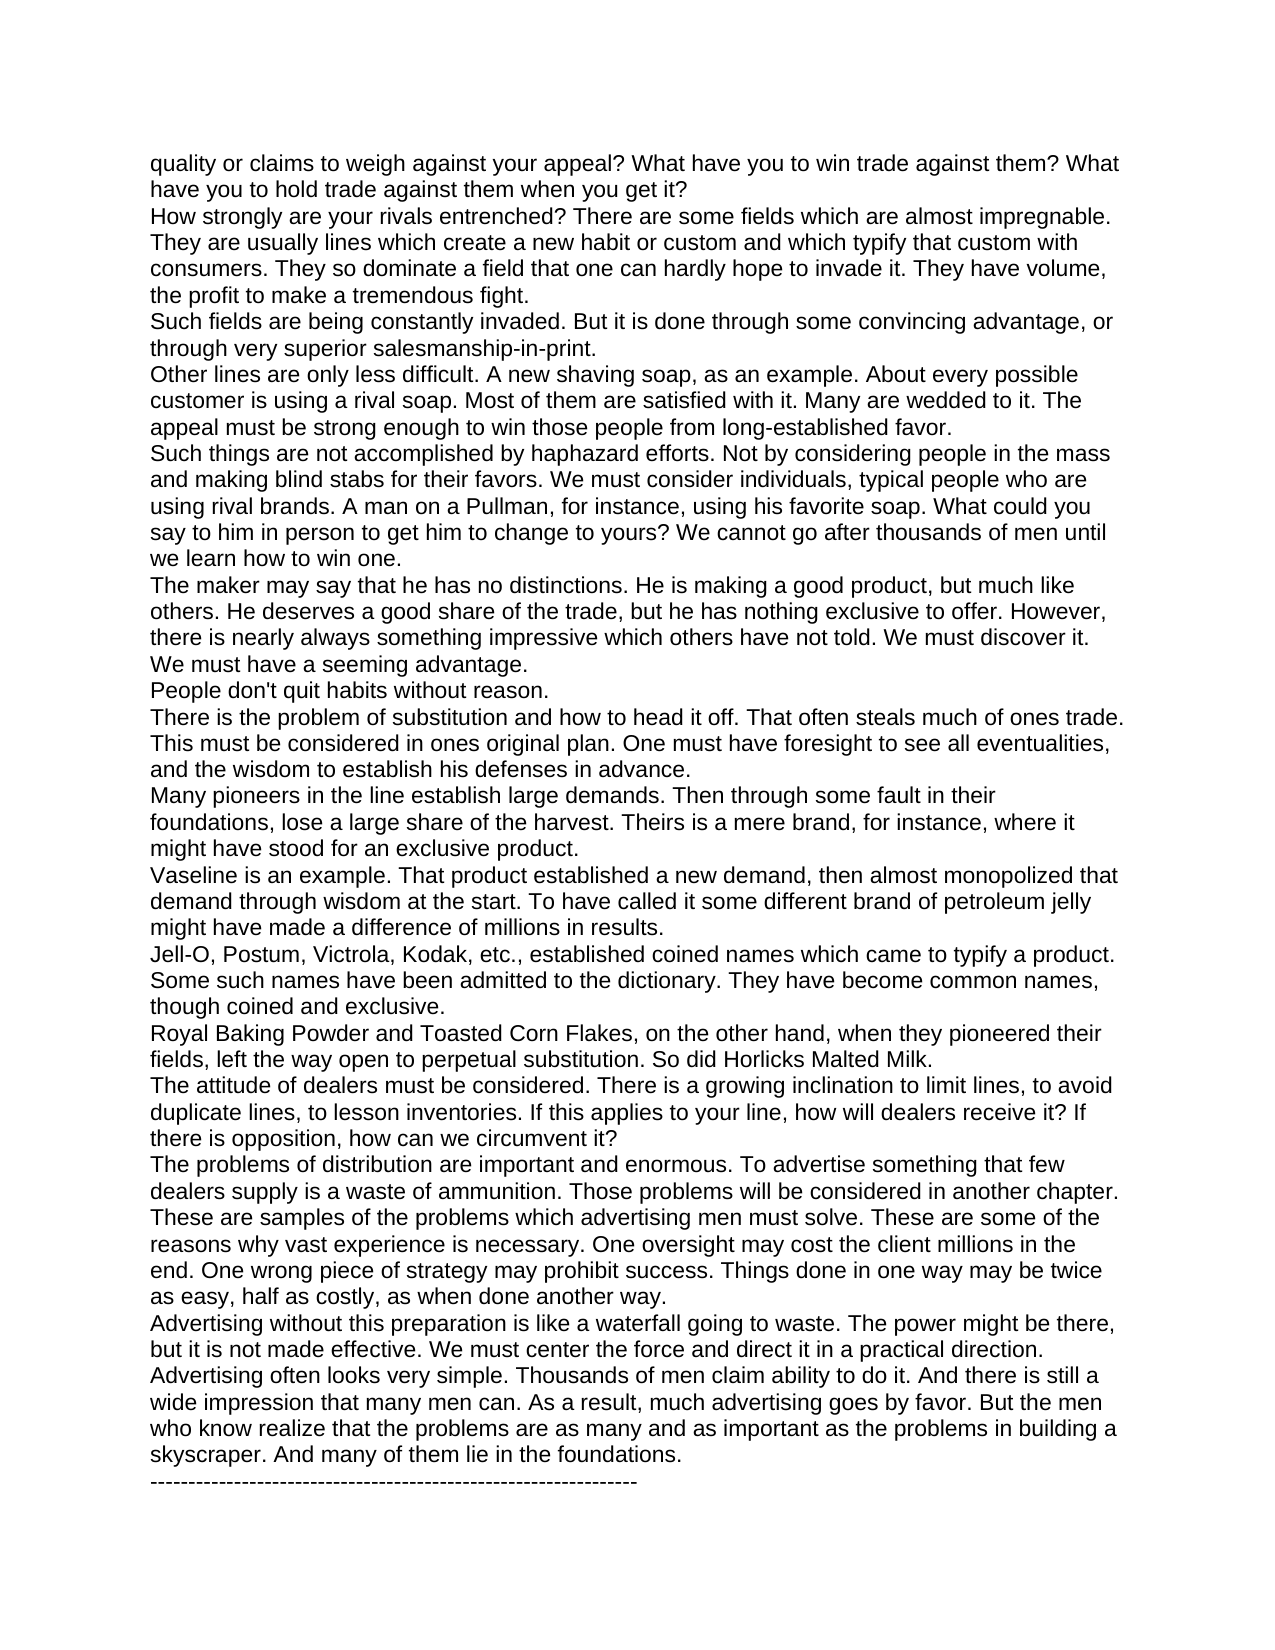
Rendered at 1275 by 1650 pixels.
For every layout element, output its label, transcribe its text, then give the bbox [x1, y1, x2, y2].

text Royal Baking Powder and Toasted Corn Flakes, on the other hand, when they pioneered their fields, left the way open to perpetual substitution. So did Horlicks Malted Milk. [150, 1020, 1125, 1072]
text Other lines are only less difficult. A new shaving soap, as an example. About every possible customer is using a rival soap. Most of them are satisfied with it. Many are wedded to it. The appeal must be strong enough to win those people from long-established favor. [150, 361, 1125, 440]
text The maker may say that he has no distinctions. He is making a good product, but much like others. He deserves a good share of the trade, but he has nothing exclusive to offer. However, there is nearly always something impressive which others have not told. We must discover it. We must have a seeming advantage. [150, 572, 1125, 677]
text Many pioneers in the line establish large demands. Then through some fault in their foundations, lose a large share of the harvest. Theirs is a mere brand, for instance, where it might have stood for an exclusive product. [150, 782, 1125, 862]
text The problems of distribution are important and enormous. To advertise something that few dealers supply is a waste of ammunition. Those problems will be considered in another chapter. [150, 1151, 1125, 1204]
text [150, 1468, 1125, 1494]
text Vaseline is an example. That product established a new demand, then almost monopolized that demand through wisdom at the start. To have called it some different brand of petroleum jelly might have made a difference of millions in results. [150, 862, 1125, 941]
text There is the problem of substitution and how to head it off. That often steals much of ones trade. This must be considered in ones original plan. One must have foresight to see all eventualities, and the wisdom to establish his defenses in advance. [150, 703, 1125, 782]
text Jell-O, Postum, Victrola, Kodak, etc., established coined names which came to typify a product. Some such names have been admitted to the dictionary. They have become common names, though coined and exclusive. [150, 941, 1125, 1020]
text People don't quit habits without reason. [150, 677, 1125, 703]
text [150, 150, 1125, 203]
text Such things are not accomplished by haphazard efforts. Not by considering people in the mass and making blind stabs for their favors. We must consider individuals, typical people who are using rival brands. A man on a Pullman, for instance, using his favorite soap. What could you say to him in person to get him to change to yours? We cannot go after thousands of men until we learn how to win one. [150, 440, 1125, 572]
text These are samples of the problems which advertising men must solve. These are some of the reasons why vast experience is necessary. One oversight may cost the client millions in the end. One wrong piece of strategy may prohibit success. Things done in one way may be twice as easy, half as costly, as when done another way. [150, 1204, 1125, 1309]
text Advertising without this preparation is like a waterfall going to waste. The power might be there, but it is not made effective. We must center the force and direct it in a practical direction. [150, 1309, 1125, 1362]
text The attitude of dealers must be considered. There is a growing inclination to limit lines, to avoid duplicate lines, to lesson inventories. If this applies to your line, how will dealers receive it? If there is opposition, how can we circumvent it? [150, 1072, 1125, 1151]
text Such fields are being constantly invaded. But it is done through some convincing advantage, or through very superior salesmanship-in-print. [150, 308, 1125, 361]
text Advertising often looks very simple. Thousands of men claim ability to do it. And there is still a wide impression that many men can. As a result, much advertising goes by favor. But the men who know realize that the problems are as many and as important as the problems in building a skyscraper. And many of them lie in the foundations. [150, 1362, 1125, 1468]
text How strongly are your rivals entrenched? There are some fields which are almost impregnable. They are usually lines which create a new habit or custom and which typify that custom with consumers. They so dominate a field that one can hardly hope to invade it. They have volume, the profit to make a tremendous fight. [150, 203, 1125, 308]
